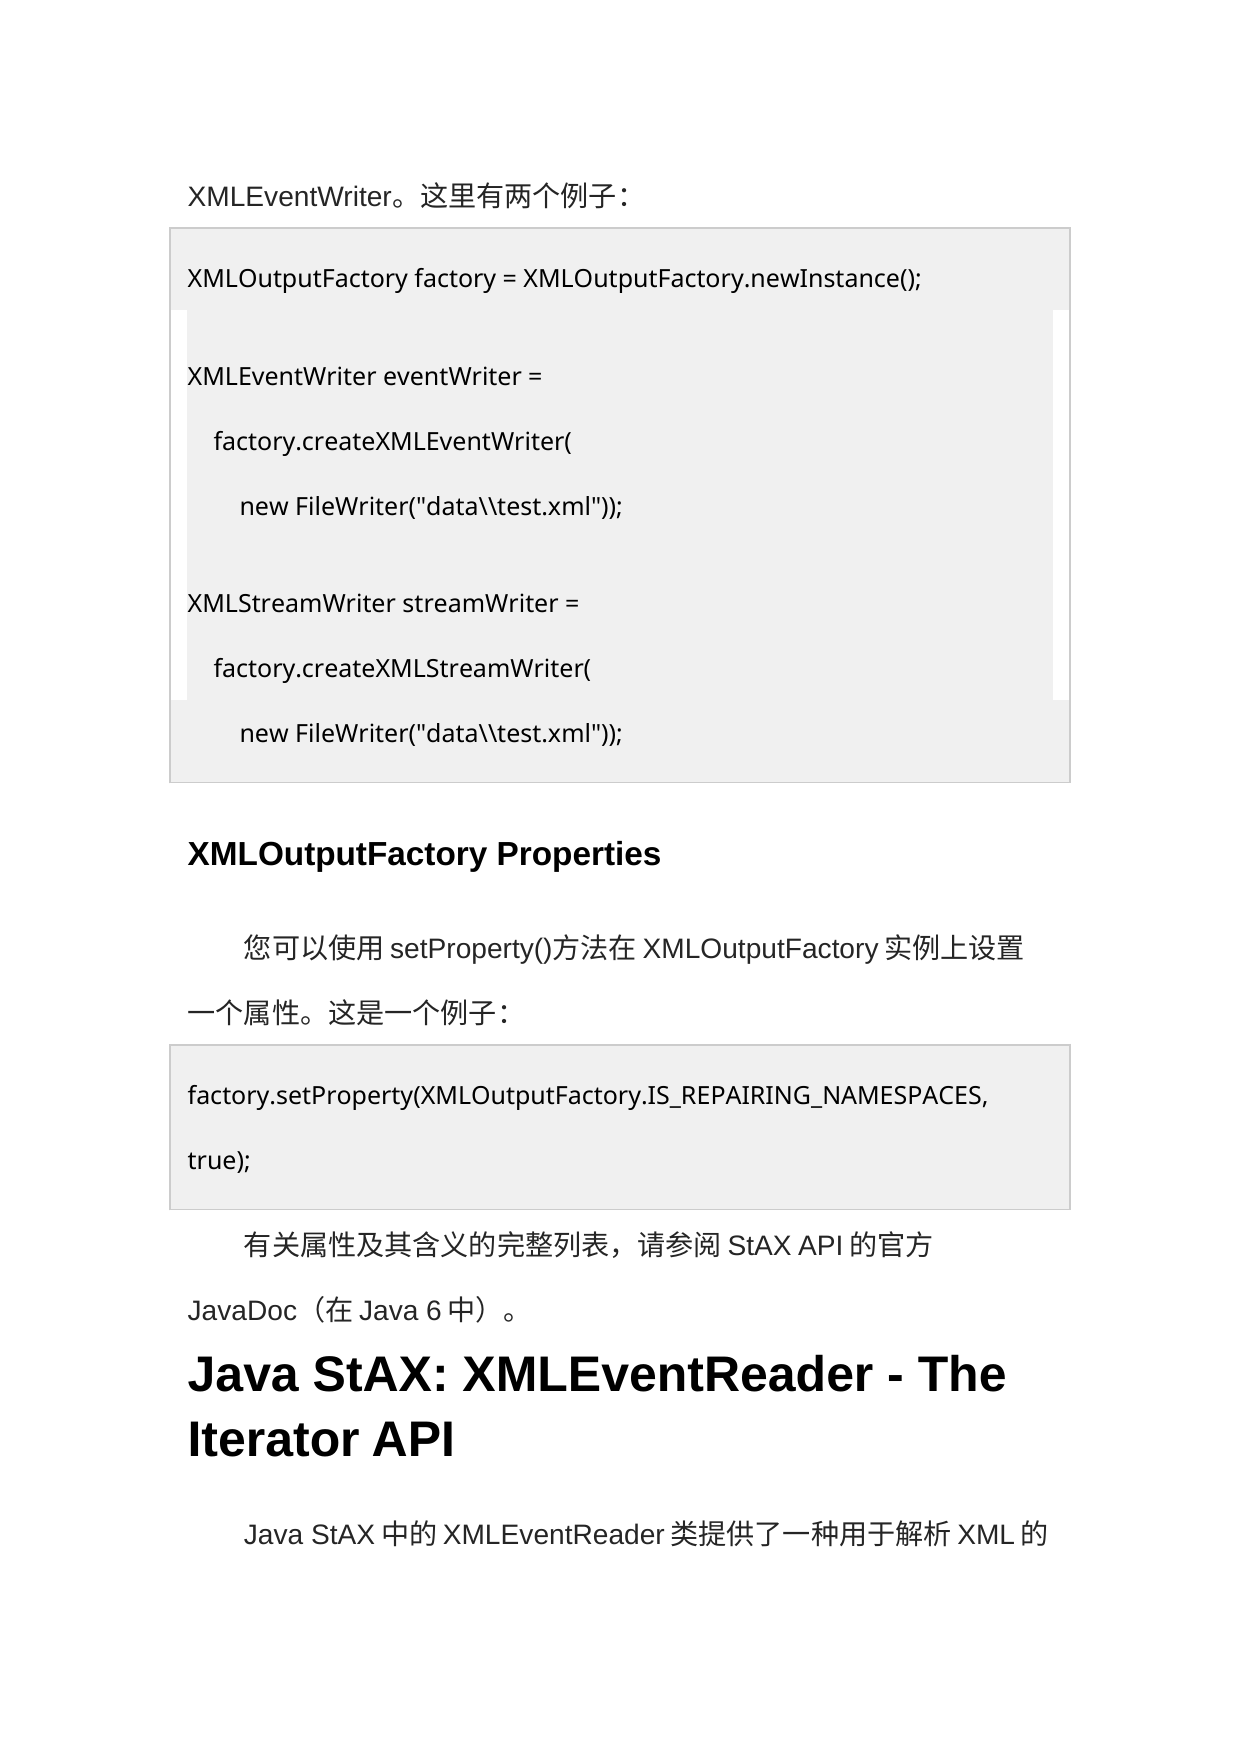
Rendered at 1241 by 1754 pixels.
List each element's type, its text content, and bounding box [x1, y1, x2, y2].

text XMLStreamWriter streamWriter = [187, 570, 1053, 635]
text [187, 162, 1053, 227]
subtitle XMLOutputFactory Properties [187, 821, 1053, 886]
text factory.createXMLStreamWriter( [187, 635, 1053, 682]
text factory.createXMLEventWriter( [187, 408, 1053, 473]
text XMLOutputFactory factory = XMLOutputFactory.newInstance(); [171, 229, 1069, 310]
text 有关属性及其含义的完整列表，请参阅StAX API的官方JavaDoc（在Java 6中）。 [187, 1210, 1053, 1340]
text new FileWriter("data\\test.xml")); [187, 473, 1053, 538]
text XMLEventWriter eventWriter = [187, 343, 1053, 408]
text 您可以使用setProperty()方法在XMLOutputFactory实例上设置一个属性。这是一个例子： [187, 914, 1053, 1044]
text factory.setProperty(XMLOutputFactory.IS_REPAIRING_NAMESPACES, true); [171, 1046, 1069, 1209]
subtitle Java StAX: XMLEventReader - The Iterator API [187, 1340, 1053, 1470]
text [187, 1499, 1053, 1564]
text new FileWriter("data\\test.xml")); [171, 682, 1069, 782]
